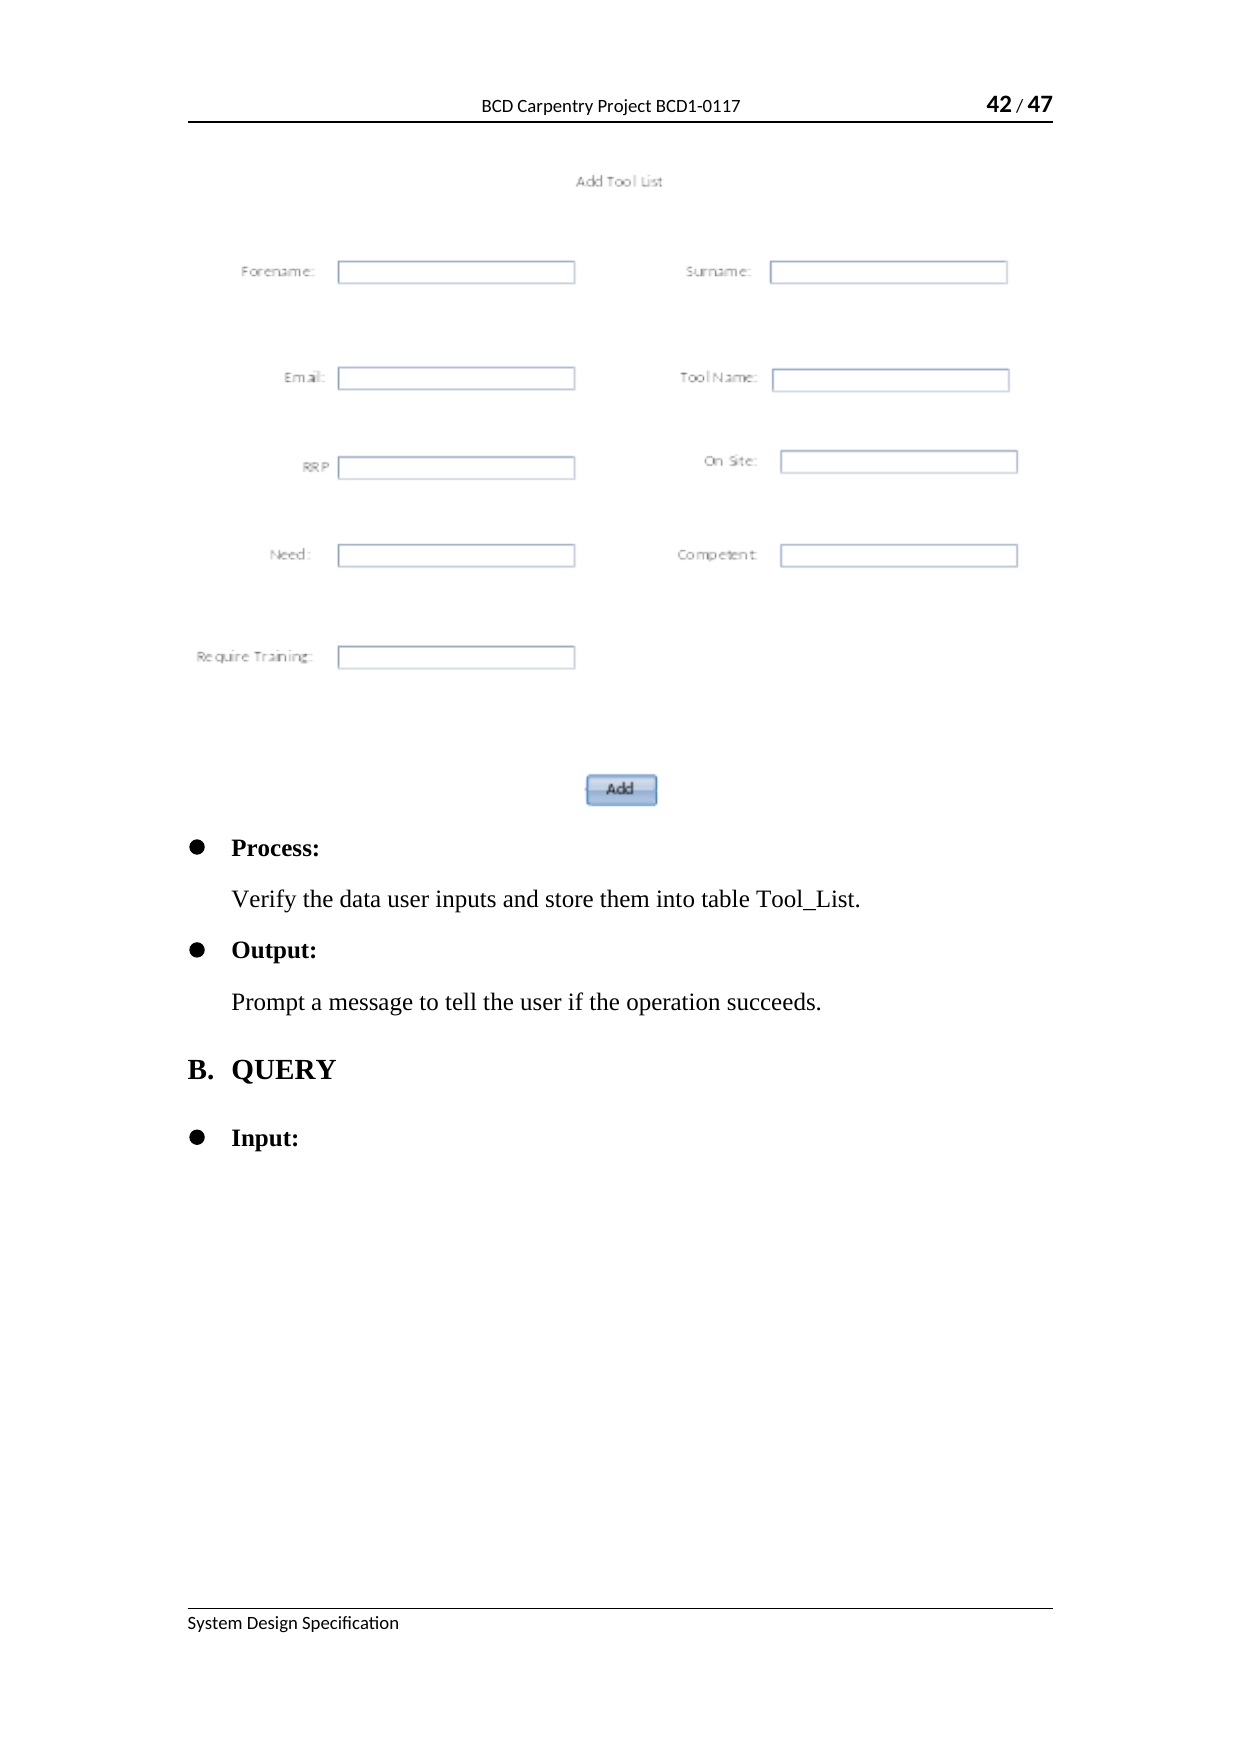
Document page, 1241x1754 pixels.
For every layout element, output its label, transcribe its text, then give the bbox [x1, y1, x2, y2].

list Verify the data user inputs and store them into table Tool_List. [231, 882, 1053, 915]
list QUERY [187, 1037, 1053, 1102]
list Prompt a message to tell the user if the operation succeeds. [231, 985, 1053, 1018]
list Process: [187, 831, 1053, 863]
list Input: [187, 1121, 1053, 1153]
list Output: [187, 934, 1053, 966]
